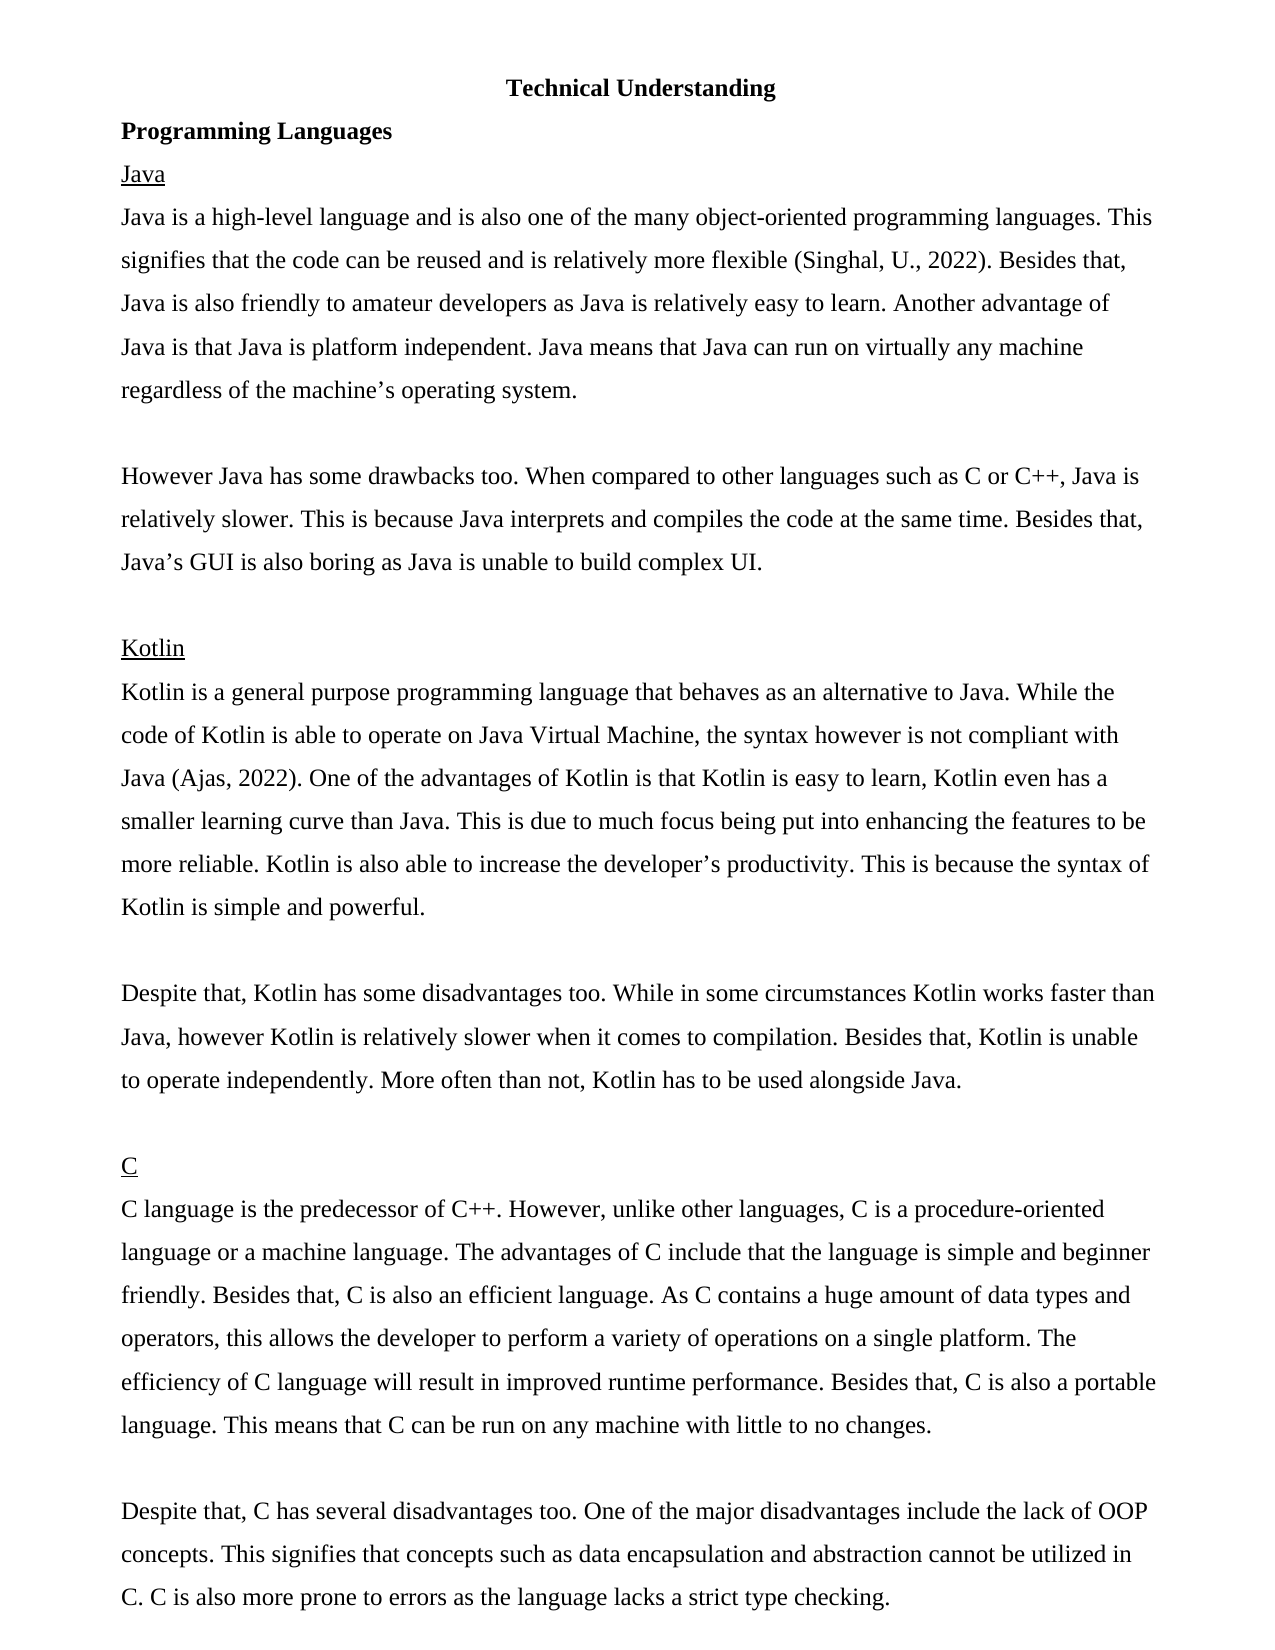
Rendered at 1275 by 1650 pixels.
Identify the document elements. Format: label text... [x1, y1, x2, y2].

text Despite that, C has several disadvantages too. One of the major disadvantages include the lack of OOP concepts. This signifies that concepts such as data encapsulation and abstraction cannot be utilized in C. C is also more prone to errors as the language lacks a strict type checking. [121, 1496, 1160, 1611]
text C language is the predecessor of C++. However, unlike other languages, C is a procedure-oriented language or a machine language. The advantages of C include that the language is simple and beginner friendly. Besides that, C is also an efficient language. As C contains a huge amount of data types and operators, this allows the developer to perform a variety of operations on a single platform. The efficiency of C language will result in improved runtime performance. Besides that, C is also a portable language. This means that C can be run on any machine with little to no changes. [121, 1194, 1160, 1438]
text Programming Languages [121, 116, 1160, 145]
text Kotlin [121, 633, 1160, 662]
text Java [121, 159, 1160, 188]
text Despite that, Kotlin has some disadvantages too. While in some circumstances Kotlin works faster than Java, however Kotlin is relatively slower when it comes to compilation. Besides that, Kotlin is unable to operate independently. More often than not, Kotlin has to be used alongside Java. [121, 978, 1160, 1093]
text Kotlin is a general purpose programming language that behaves as an alternative to Java. While the code of Kotlin is able to operate on Java Virtual Machine, the syntax however is not compliant with Java (Ajas, 2022). One of the advantages of Kotlin is that Kotlin is easy to learn, Kotlin even has a smaller learning curve than Java. This is due to much focus being put into enhancing the features to be more reliable. Kotlin is also able to increase the developer’s productivity. This is because the syntax of Kotlin is simple and powerful. [121, 677, 1160, 921]
text Java is a high-level language and is also one of the many object-oriented programming languages. This signifies that the code can be reused and is relatively more flexible (Singhal, U., 2022). Besides that, Java is also friendly to amateur developers as Java is relatively easy to learn. Another advantage of Java is that Java is platform independent. Java means that Java can run on virtually any machine regardless of the machine’s operating system. [121, 202, 1160, 403]
text C [121, 1151, 1160, 1180]
text However Java has some drawbacks too. When compared to other languages such as C or C++, Java is relatively slower. This is because Java interprets and compiles the code at the same time. Besides that, Java’s GUI is also boring as Java is unable to build complex UI. [121, 461, 1160, 576]
text Technical Understanding [121, 73, 1160, 102]
